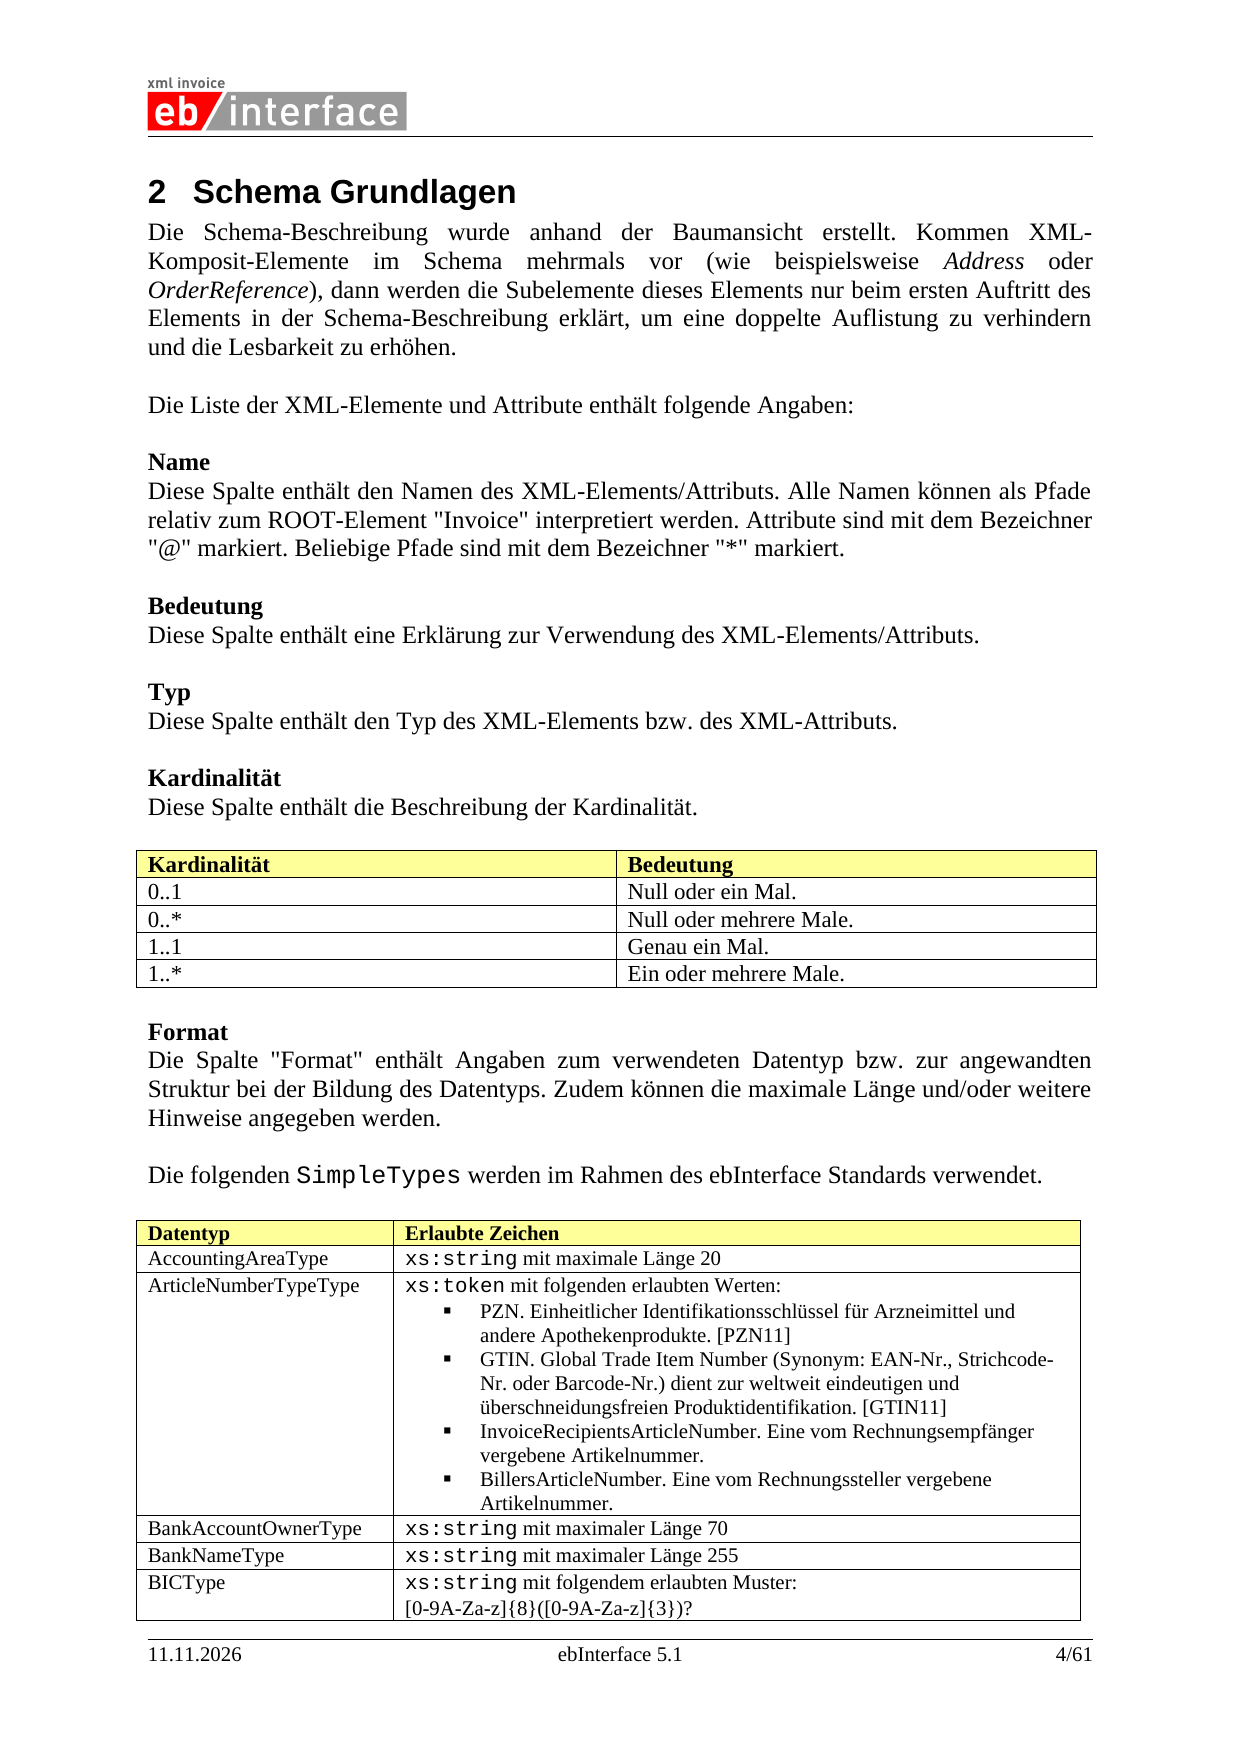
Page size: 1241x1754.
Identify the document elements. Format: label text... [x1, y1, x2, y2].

table_cell Ein oder mehrere Male. [617, 960, 1096, 987]
table_cell ArticleNumberTypeType [137, 1273, 393, 1515]
text Format [148, 1017, 1093, 1045]
table_cell xs:string mit maximaler Länge 70 [394, 1516, 1080, 1542]
subtitle Schema Grundlagen [148, 173, 1093, 211]
table_cell BankNameType [137, 1543, 393, 1569]
table_cell AccountingAreaType [137, 1246, 393, 1272]
table_header Bedeutung [617, 851, 1096, 877]
text Die Spalte "Format" enthält Angaben zum verwendeten Datentyp bzw. zur angewandten Struktur bei der Bildung des Datentyps. Zudem können die maximale Länge und/oder weitere Hinweise angegeben werden. [148, 1045, 1093, 1132]
table_cell Null oder mehrere Male. [617, 906, 1096, 932]
table_header Erlaubte Zeichen [394, 1221, 1080, 1245]
text Diese Spalte enthält die Beschreibung der Kardinalität. [148, 792, 1093, 821]
table_header Kardinalität [137, 851, 616, 877]
table_cell 0..1 [137, 878, 616, 904]
table_cell 0..* [137, 906, 616, 932]
picture [147, 73, 407, 134]
text Die Liste der XML-Elemente und Attribute enthält folgende Angaben: [148, 390, 1093, 418]
table_cell xs:token mit folgenden erlaubten Werten: PZN. Einheitlicher Identifikationsschlüssel für Arzneimittel und andere Apothekenprodukte. [PZN11] GTIN. Global Trade Item Number (Synonym: EAN-Nr., Strichcode-Nr. oder Barcode-Nr.) dient zur weltweit eindeutigen und überschneidungsfreien Produktidentifikation. [GTIN11] InvoiceRecipientsArticleNumber. Eine vom Rechnungsempfänger vergebene Artikelnummer. BillersArticleNumber. Eine vom Rechnungssteller vergebene Artikelnummer. [394, 1273, 1080, 1515]
text Diese Spalte enthält den Typ des XML-Elements bzw. des XML-Attributs. [148, 706, 1093, 735]
table_cell Genau ein Mal. [617, 933, 1096, 959]
table_header Datentyp [137, 1221, 393, 1245]
text Die folgenden SimpleTypes werden im Rahmen des ebInterface Standards verwendet. [148, 1160, 1093, 1191]
table_cell BICType [137, 1570, 393, 1619]
table_cell xs:string mit maximaler Länge 255 [394, 1543, 1080, 1569]
text Bedeutung [148, 591, 1093, 620]
table_cell Null oder ein Mal. [617, 878, 1096, 904]
table_cell 1..* [137, 960, 616, 987]
text Name [148, 447, 1093, 476]
text Diese Spalte enthält den Namen des XML-Elements/Attributs. Alle Namen können als Pfade relativ zum ROOT-Element "Invoice" interpretiert werden. Attribute sind mit dem Bezeichner "@" markiert. Beliebige Pfade sind mit dem Bezeichner "*" markiert. [148, 476, 1093, 562]
table_cell xs:string mit maximale Länge 20 [394, 1246, 1080, 1272]
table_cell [394, 1570, 1080, 1619]
text Diese Spalte enthält eine Erklärung zur Verwendung des XML-Elements/Attributs. [148, 620, 1093, 648]
text Typ [148, 677, 1093, 706]
table_cell 1..1 [137, 933, 616, 959]
text Kardinalität [148, 763, 1093, 792]
table_cell BankAccountOwnerType [137, 1516, 393, 1542]
text Die Schema-Beschreibung wurde anhand der Baumansicht erstellt. Kommen XML-Komposit-Elemente im Schema mehrmals vor (wie beispielsweise Address oder OrderReference), dann werden die Subelemente dieses Elements nur beim ersten Auftritt des Elements in der Schema-Beschreibung erklärt, um eine doppelte Auflistung zu verhindern und die Lesbarkeit zu erhöhen. [148, 217, 1093, 361]
